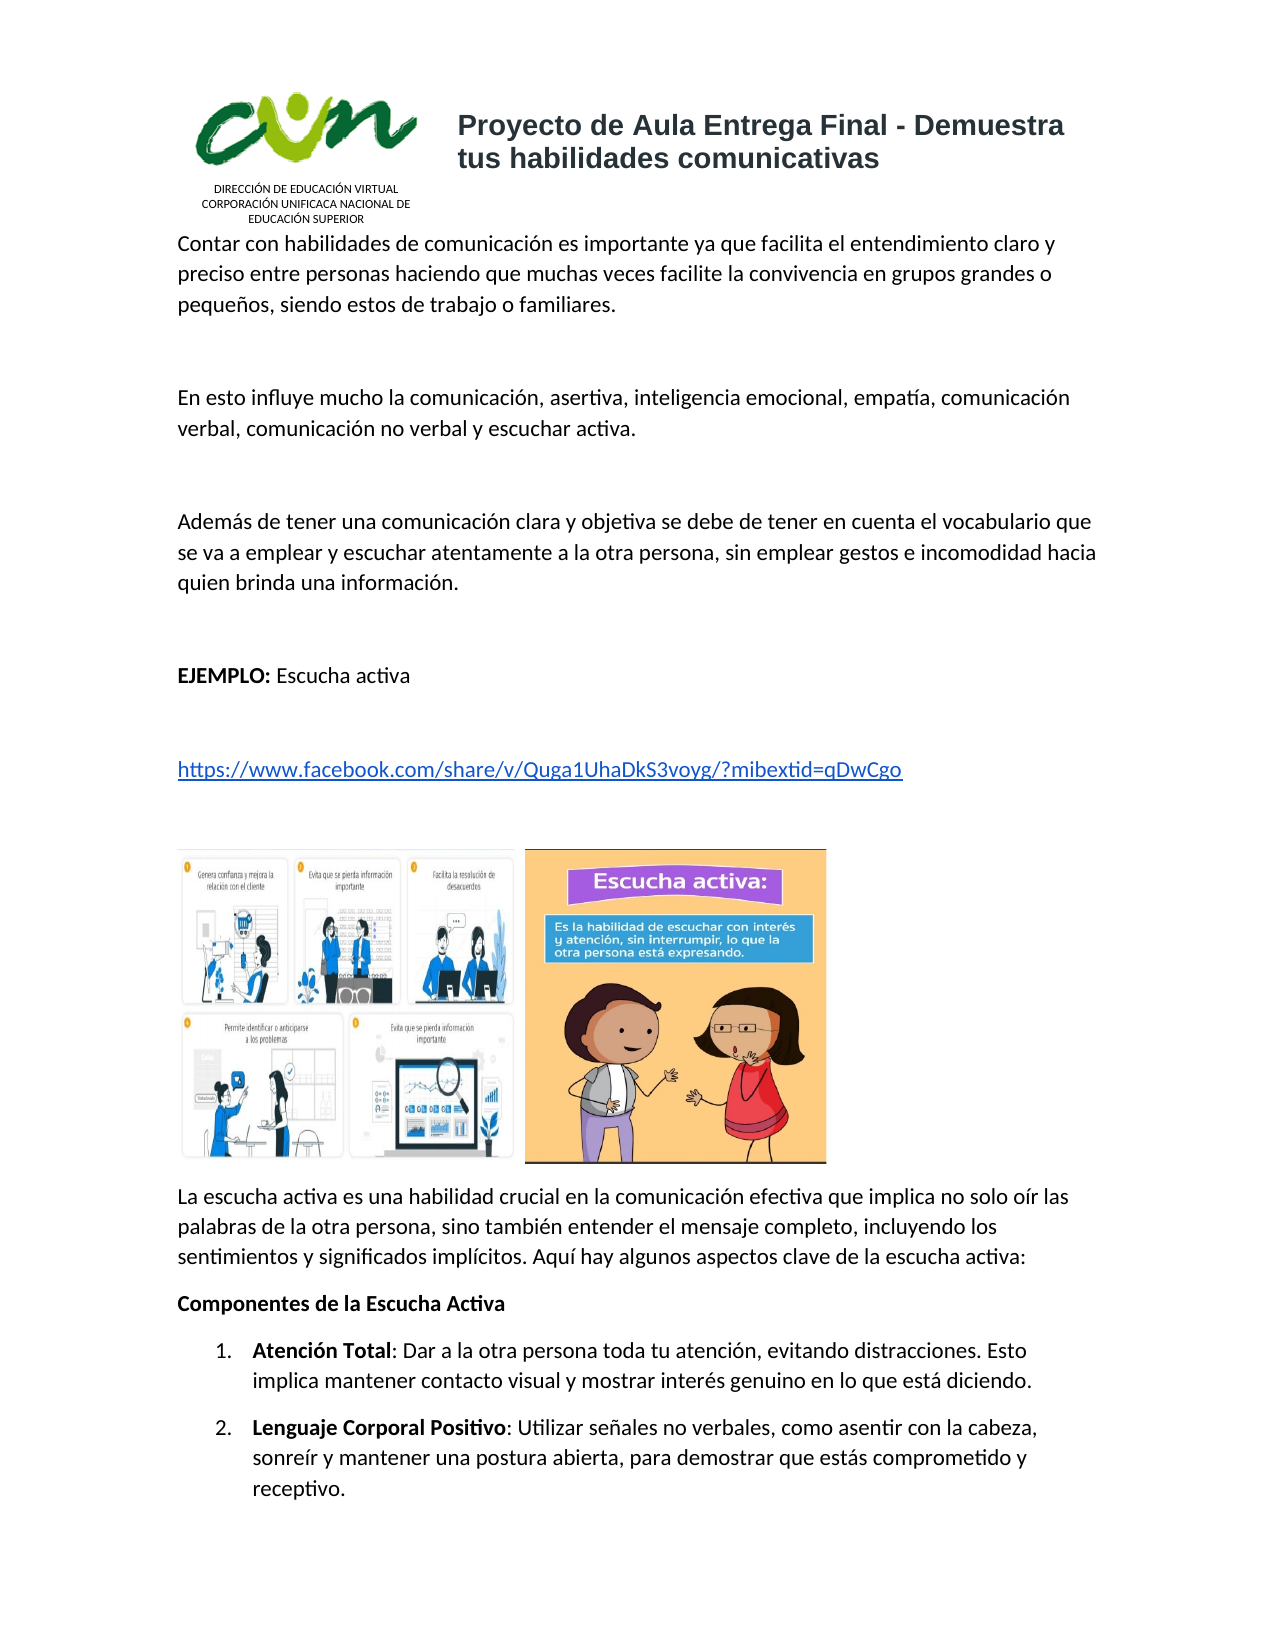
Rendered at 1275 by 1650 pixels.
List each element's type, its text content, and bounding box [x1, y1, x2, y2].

picture [191, 82, 423, 149]
text En esto influye mucho la comunicación, asertiva, inteligencia emocional, empatía, comunicación verbal, comunicación no verbal y escuchar activa. [177, 383, 1098, 442]
text Además de tener una comunicación clara y objetiva se debe de tener en cuenta el vocabulario que se va a emplear y escuchar atentamente a la otra persona, sin emplear gestos e incomodidad hacia quien brinda una información. [177, 507, 1098, 596]
picture [177, 849, 515, 1164]
picture [525, 849, 827, 1164]
text Componentes de la Escucha Activa [177, 1289, 1098, 1317]
text https://www.facebook.com/share/v/Quga1UhaDkS3voyg/?mibextid=qDwCgo [177, 755, 1098, 783]
list Lenguaje Corporal Positivo: Utilizar señales no verbales, como asentir con la cabeza, sonreír y mantener una postura abierta, para demostrar que estás comprometido y receptivo. [215, 1413, 1098, 1502]
text La escucha activa es una habilidad crucial en la comunicación efectiva que implica no solo oír las palabras de la otra persona, sino también entender el mensaje completo, incluyendo los sentimientos y significados implícitos. Aquí hay algunos aspectos clave de la escucha activa: [177, 1182, 1098, 1270]
text EJEMPLO: Escucha activa [177, 662, 1098, 689]
text Contar con habilidades de comunicación es importante ya que facilita el entendimiento claro y preciso entre personas haciendo que muchas veces facilite la convivencia en grupos grandes o pequeños, siendo estos de trabajo o familiares. [177, 149, 1098, 318]
list Atención Total: Dar a la otra persona toda tu atención, evitando distracciones. Esto implica mantener contacto visual y mostrar interés genuino en lo que está diciendo. [215, 1336, 1098, 1394]
